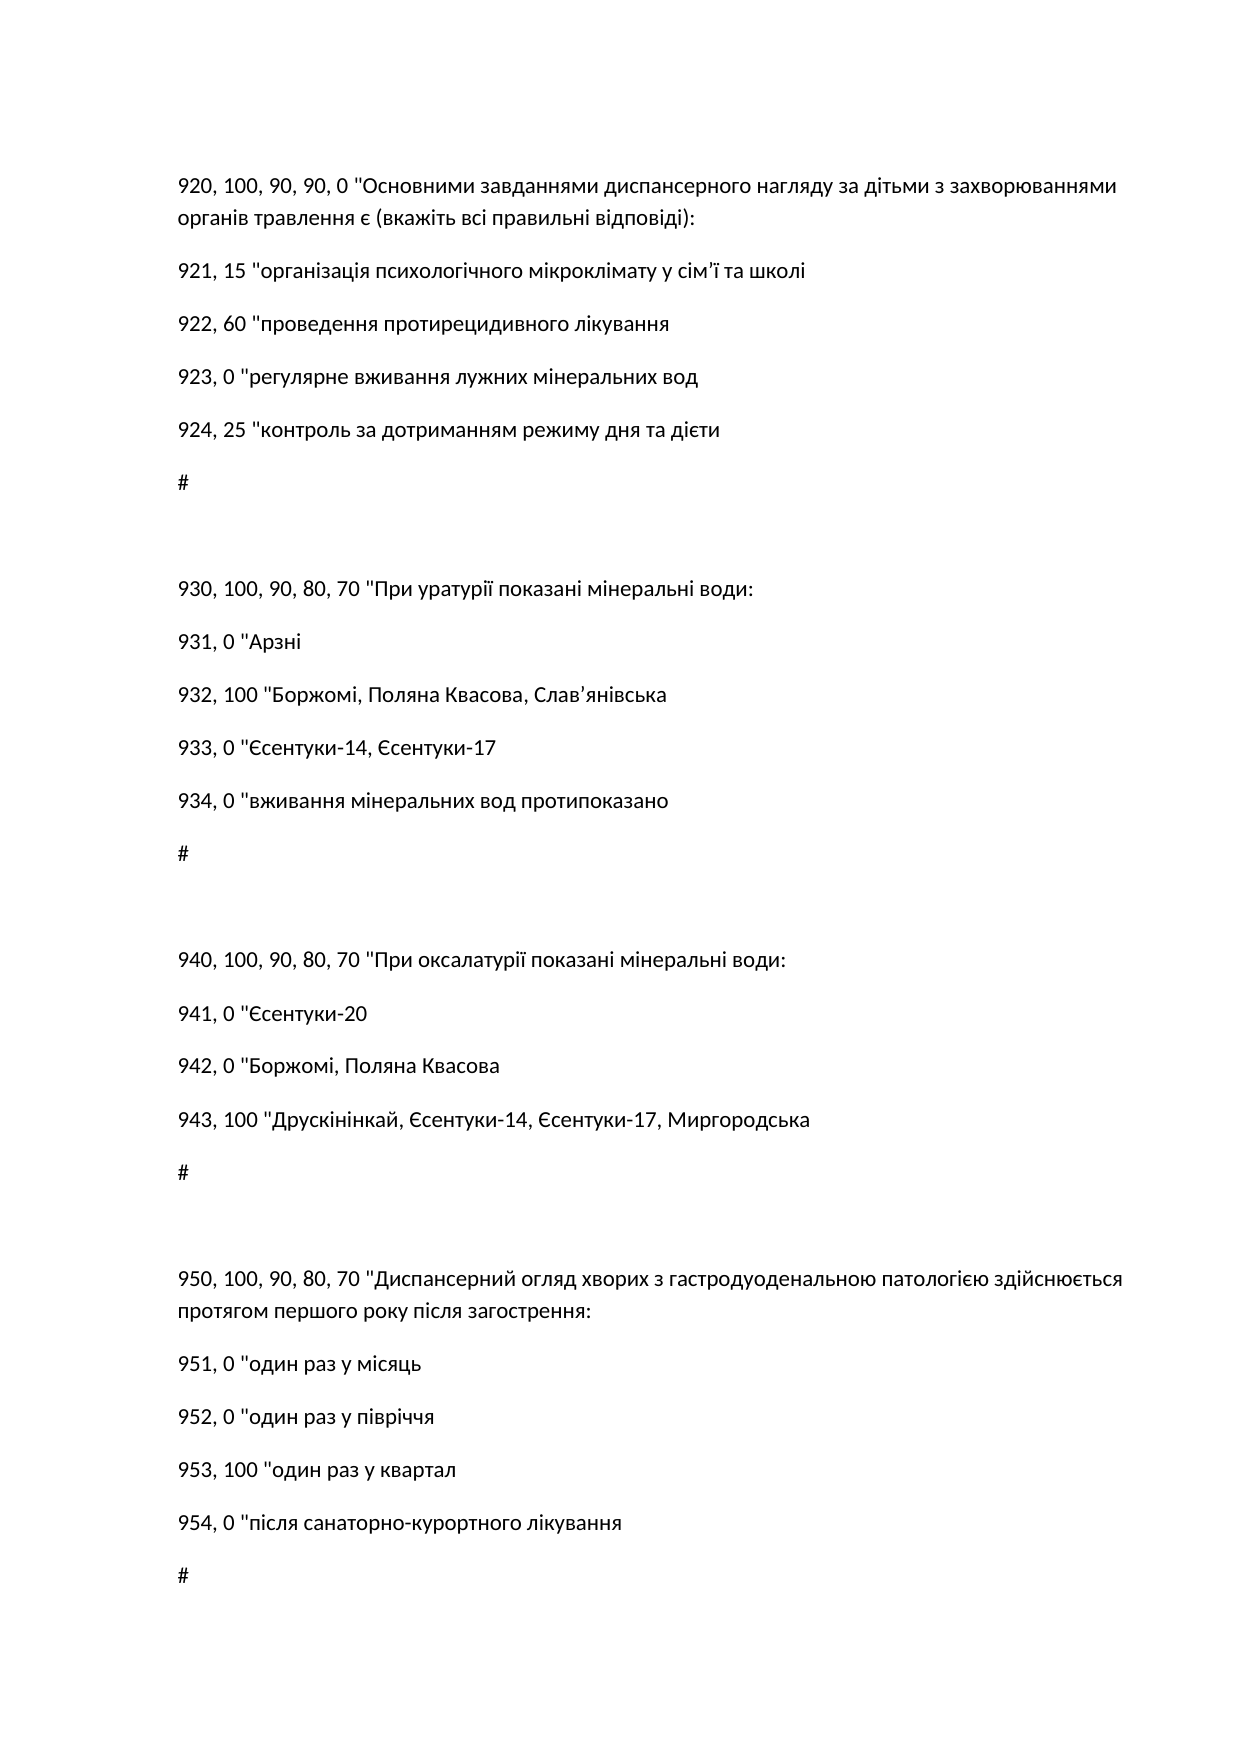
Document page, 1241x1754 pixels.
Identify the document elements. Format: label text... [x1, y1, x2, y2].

text 922, 60 "проведення протирецидивного лікування [177, 309, 1152, 337]
text # [177, 839, 1152, 868]
text 953, 100 "один раз у квартал [177, 1455, 1152, 1483]
text # [177, 1561, 1152, 1589]
text 931, 0 "Арзні [177, 627, 1152, 656]
text 921, 15 "організація психологічного мікроклімату у сім’ї та школі [177, 256, 1152, 284]
text 940, 100, 90, 80, 70 "При оксалатурії показані мінеральні води: [177, 946, 1152, 974]
text 923, 0 "регулярне вживання лужних мінеральних вод [177, 362, 1152, 390]
text 943, 100 "Друскінінкай, Єсентуки-14, Єсентуки-17, Миргородська [177, 1105, 1152, 1133]
text 942, 0 "Боржомі, Поляна Квасова [177, 1052, 1152, 1080]
text # [177, 468, 1152, 496]
text 950, 100, 90, 80, 70 "Диспансерний огляд хворих з гастродуоденальною патологією здійснюється протягом першого року після загострення: [177, 1264, 1152, 1324]
text 920, 100, 90, 90, 0 "Основними завданнями диспансерного нагляду за дітьми з захворюваннями органів травлення є (вкажіть всі правильні відповіді): [177, 171, 1152, 231]
text 933, 0 "Єсентуки-14, Єсентуки-17 [177, 733, 1152, 762]
text 934, 0 "вживання мінеральних вод протипоказано [177, 787, 1152, 814]
text 951, 0 "один раз у місяць [177, 1349, 1152, 1377]
text 930, 100, 90, 80, 70 "При уратурії показані мінеральні води: [177, 574, 1152, 602]
text # [177, 1158, 1152, 1186]
text 952, 0 "один раз у півріччя [177, 1402, 1152, 1430]
text 932, 100 "Боржомі, Поляна Квасова, Слав’янівська [177, 681, 1152, 708]
text 941, 0 "Єсентуки-20 [177, 999, 1152, 1027]
text 924, 25 "контроль за дотриманням режиму дня та дієти [177, 415, 1152, 443]
text 954, 0 "після санаторно-курортного лікування [177, 1508, 1152, 1536]
